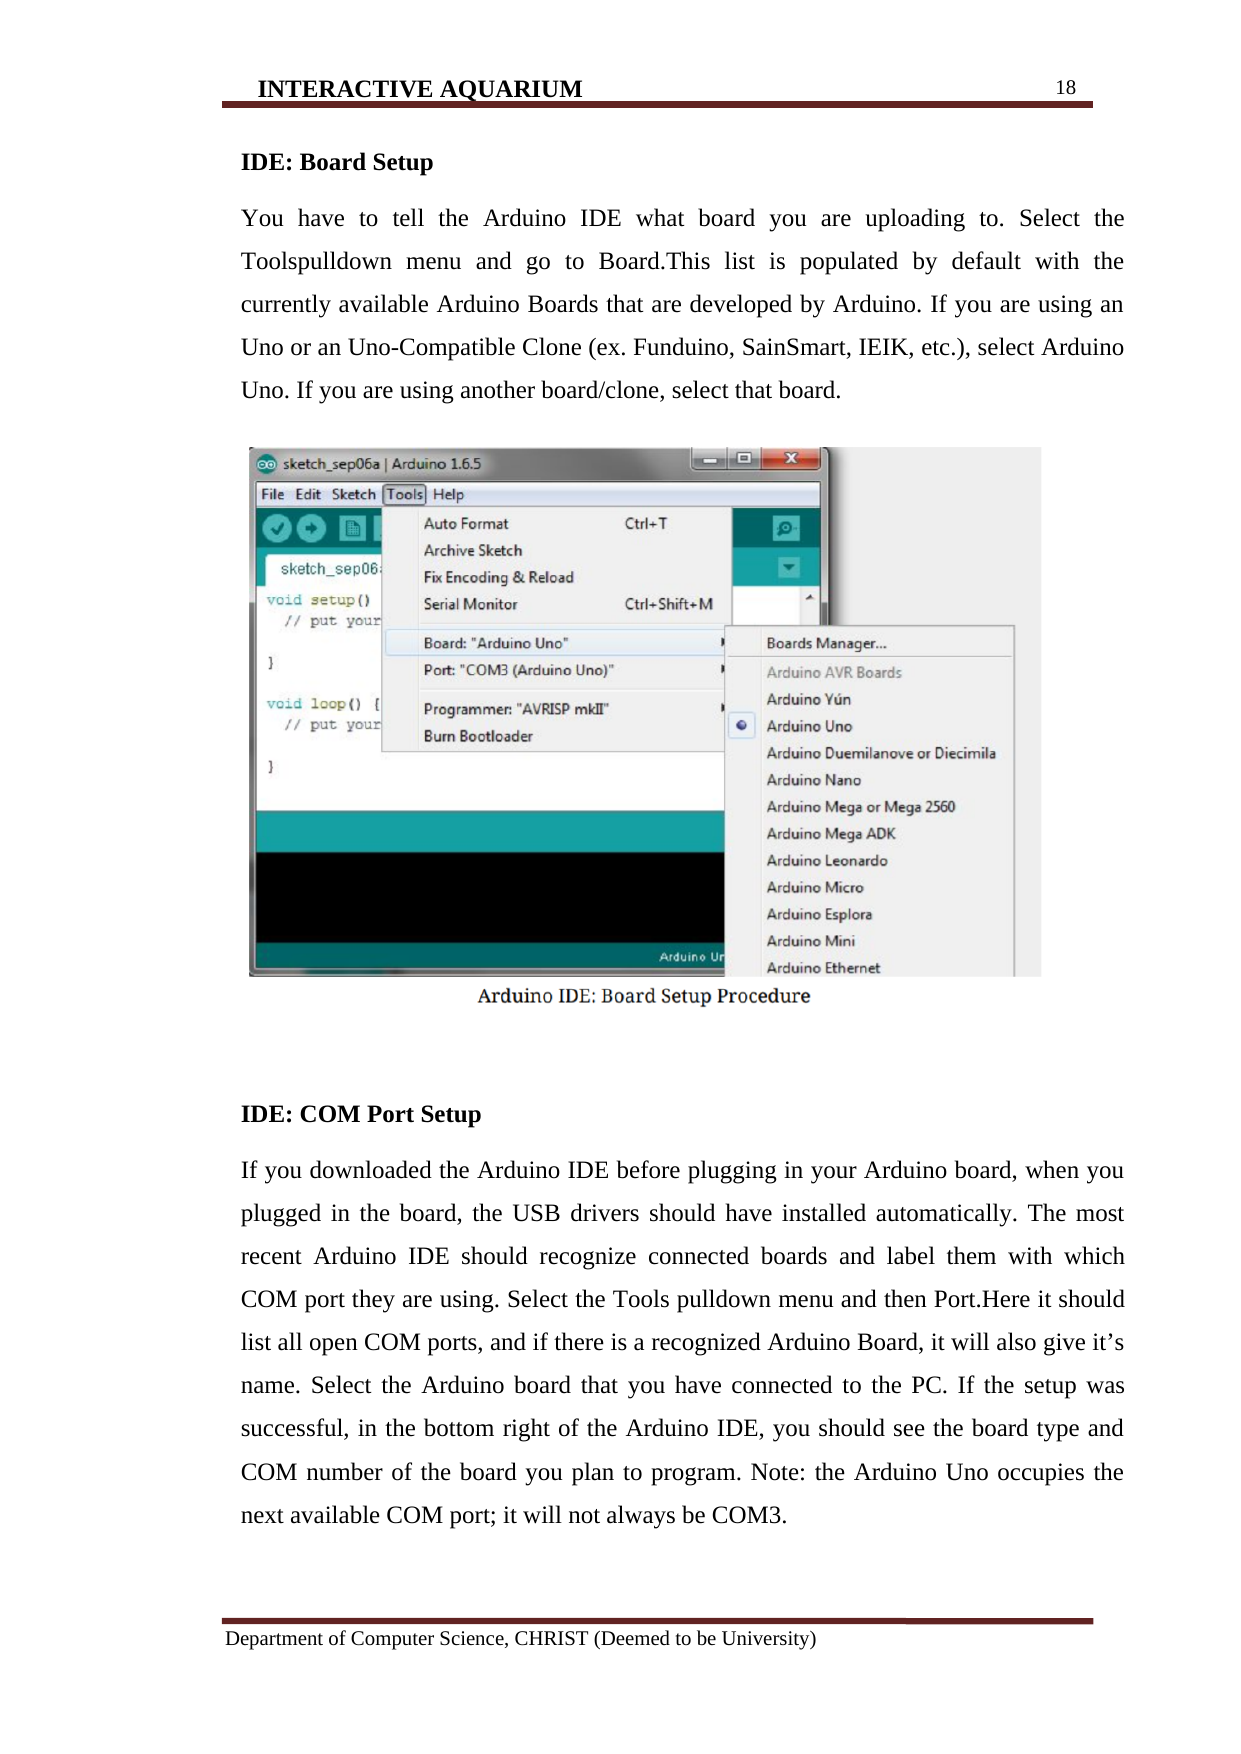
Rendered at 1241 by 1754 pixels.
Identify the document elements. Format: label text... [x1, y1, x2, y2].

text IDE: COM Port Setup [241, 1099, 1126, 1128]
text You have to tell the Arduino IDE what board you are uploading to. Select the Toolspulldown menu and go to Board.This list is populated by default with the currently available Arduino Boards that are developed by Arduino. If you are using an Uno or an Uno-Compatible Clone (ex. Funduino, SainSmart, IEIK, etc.), select Arduino Uno. If you are using another board/clone, select that board. [241, 203, 1126, 404]
text If you downloaded the Arduino IDE before plugging in your Arduino board, when you plugged in the board, the USB drivers should have installed automatically. The most recent Arduino IDE should recognize connected boards and label them with which COM port they are using. Select the Tools pulldown menu and then Port.Here it should list all open COM ports, and if there is a recognized Arduino Board, it will also give it’s name. Select the Arduino board that you have connected to the PC. If the setup was successful, in the bottom right of the Arduino IDE, you should see the board type and COM number of the board you plan to program. Note: the Arduino Uno occupies the next available COM port; it will not always be COM3. [241, 1155, 1126, 1528]
picture [240, 431, 1083, 1017]
text IDE: Board Setup [241, 147, 1126, 176]
